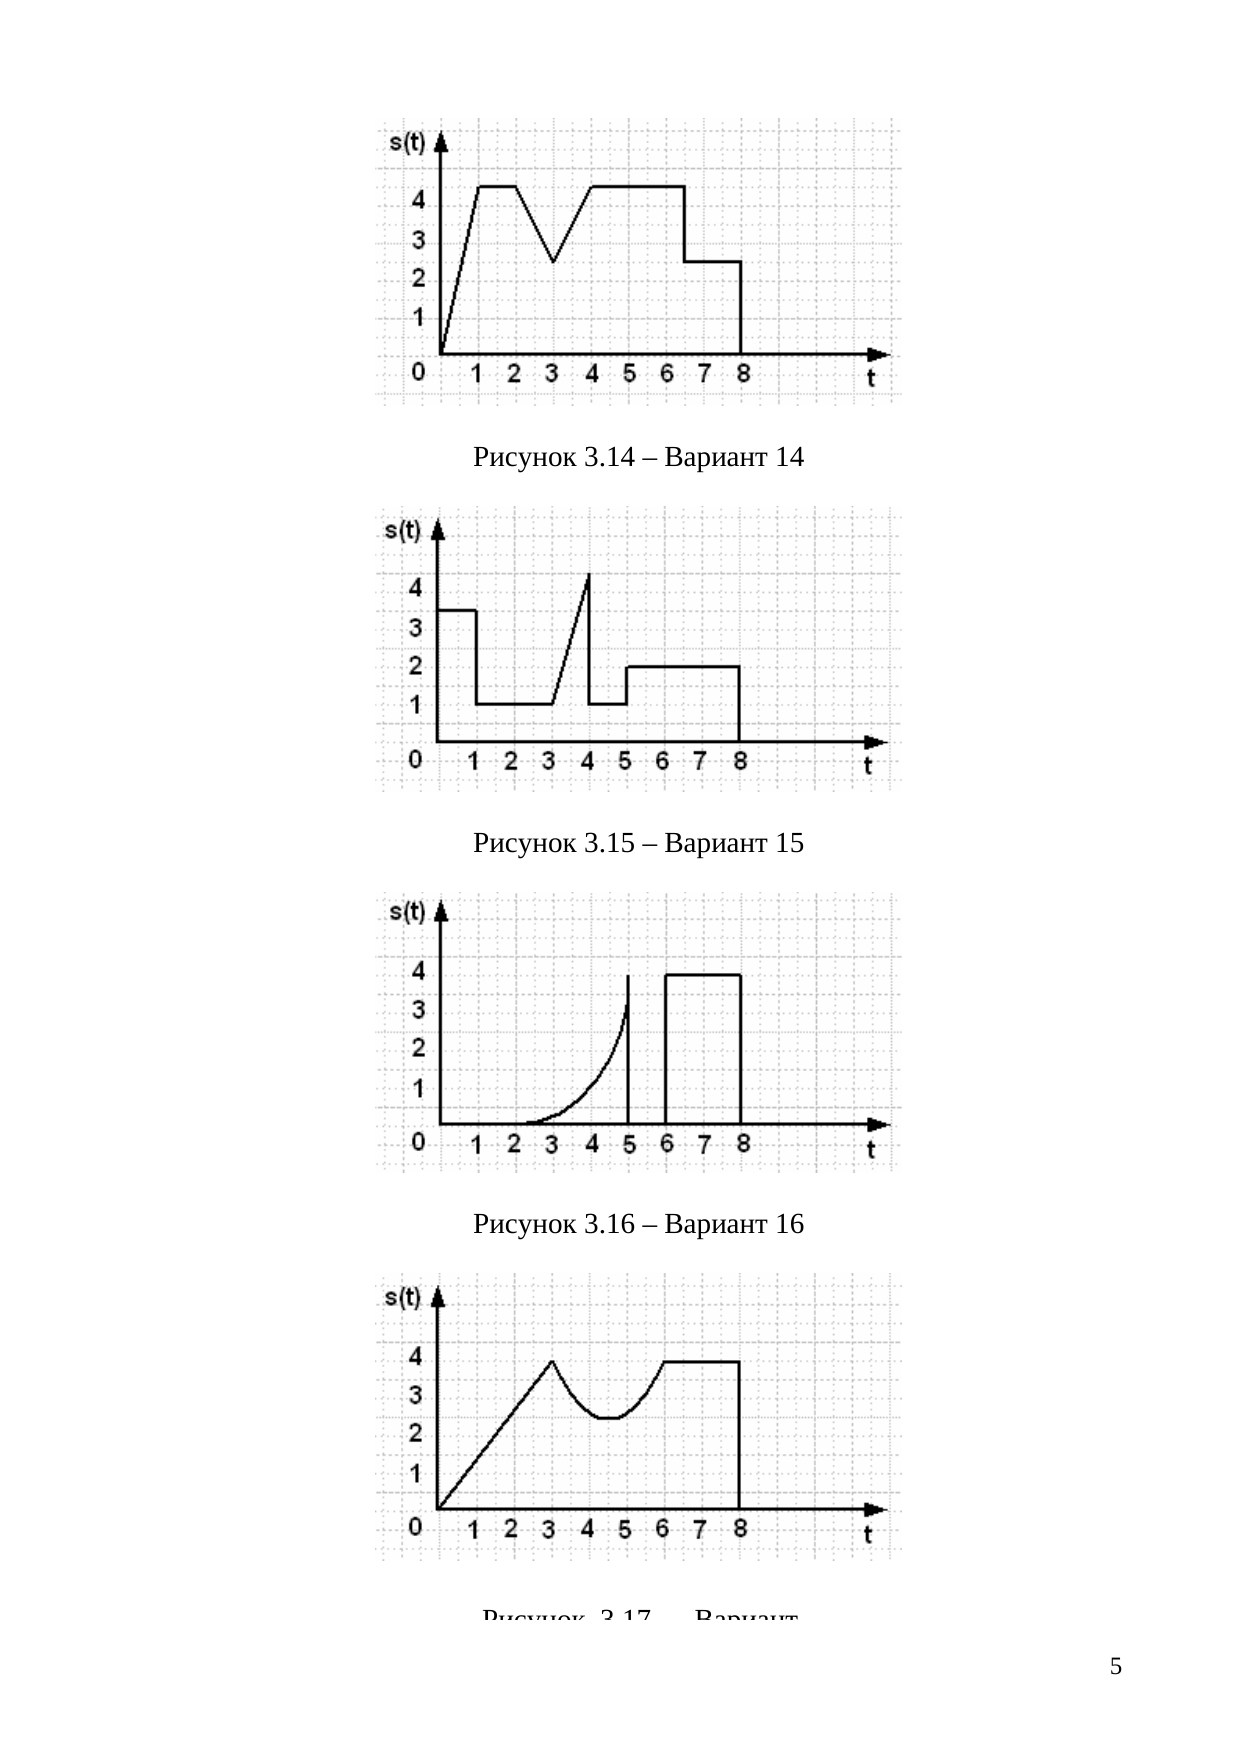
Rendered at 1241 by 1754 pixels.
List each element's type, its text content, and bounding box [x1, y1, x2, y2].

text Рисунок 3.15 – Вариант 15 [473, 825, 1134, 858]
picture [375, 1273, 902, 1561]
picture [375, 118, 902, 406]
picture [375, 506, 902, 792]
text Рисунок 3.14 – Вариант 14 [473, 439, 1134, 472]
picture [375, 892, 902, 1173]
text Рисунок 3.16 – Вариант 16 [473, 1206, 1134, 1239]
